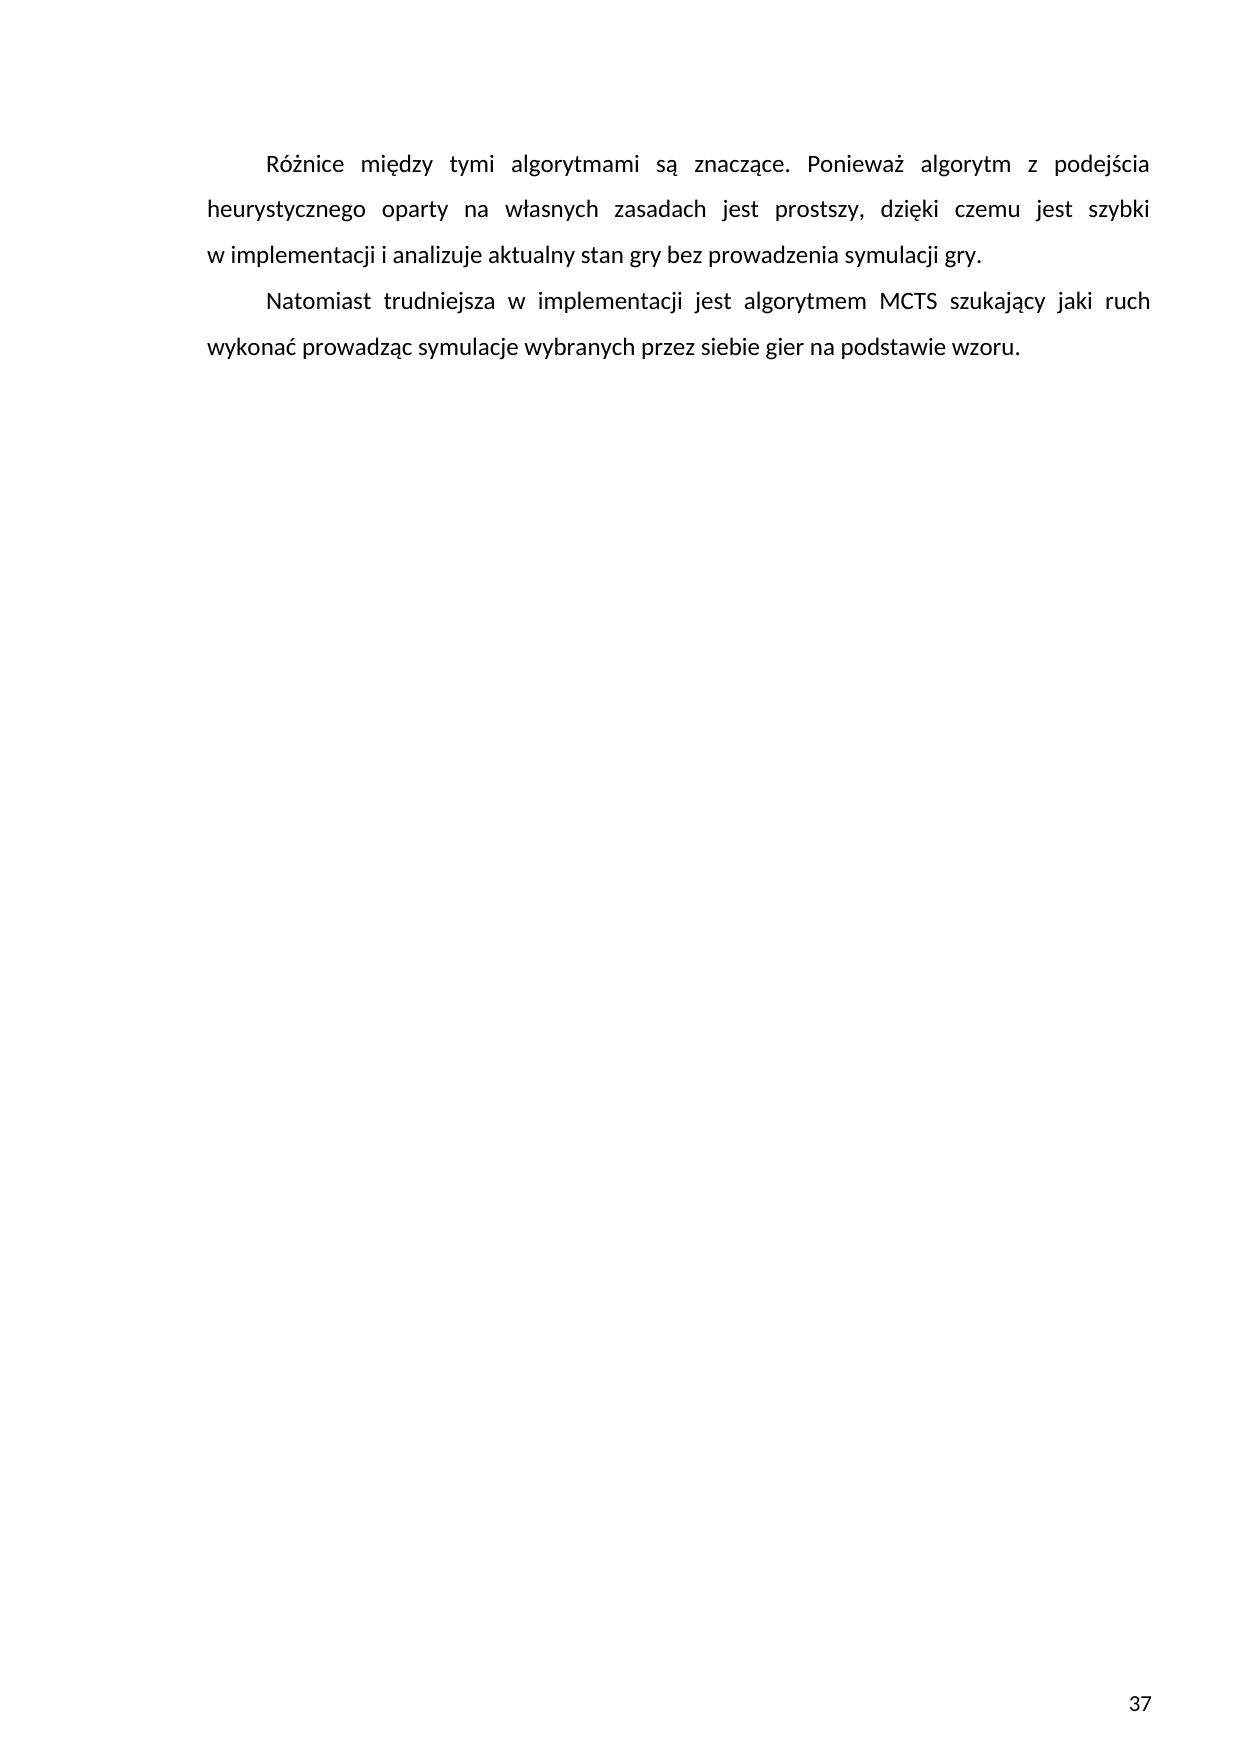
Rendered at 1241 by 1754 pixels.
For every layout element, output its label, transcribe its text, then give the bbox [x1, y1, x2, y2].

text Natomiast trudniejsza w implementacji jest algorytmem MCTS szukający jaki ruch wykonać prowadząc symulacje wybranych przez siebie gier na podstawie wzoru. [207, 285, 1152, 361]
